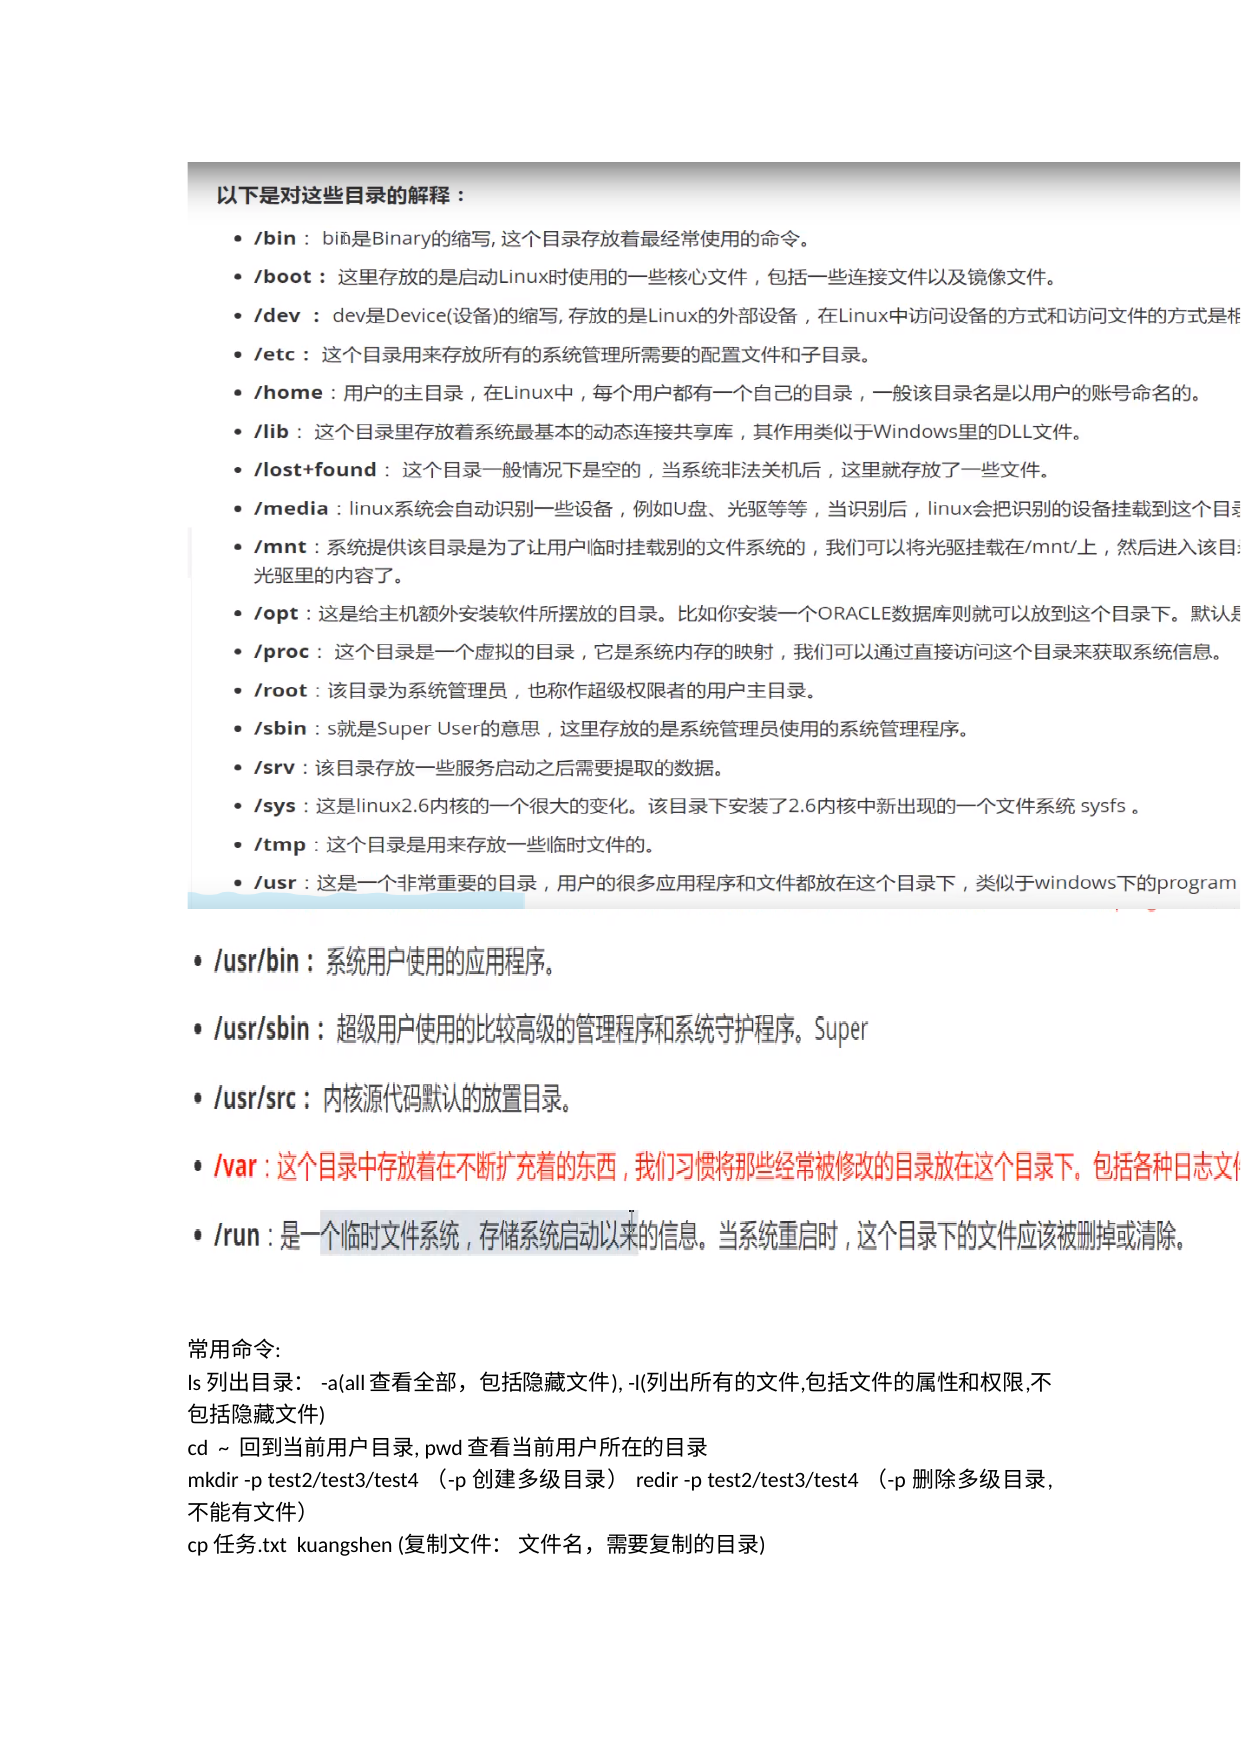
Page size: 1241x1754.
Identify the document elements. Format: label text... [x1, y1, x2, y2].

text cd ~ 回到当前用户目录, pwd 查看当前用户所在的目录 [187, 1429, 1053, 1462]
text ls 列出目录： -a(all查看全部，包括隐藏文件), -l(列出所有的文件,包括文件的属性和权限,不包括隐藏文件) [187, 1364, 1053, 1429]
text 常用命令: [187, 1332, 1053, 1364]
picture [187, 162, 1241, 1286]
text cp 任务.txt kuangshen (复制文件： 文件名，需要复制的目录) [187, 1527, 1053, 1559]
text mkdir -p test2/test3/test4 （-p 创建多级目录） redir -p test2/test3/test4 （-p 删除多级目录,不能有文件） [187, 1462, 1053, 1527]
